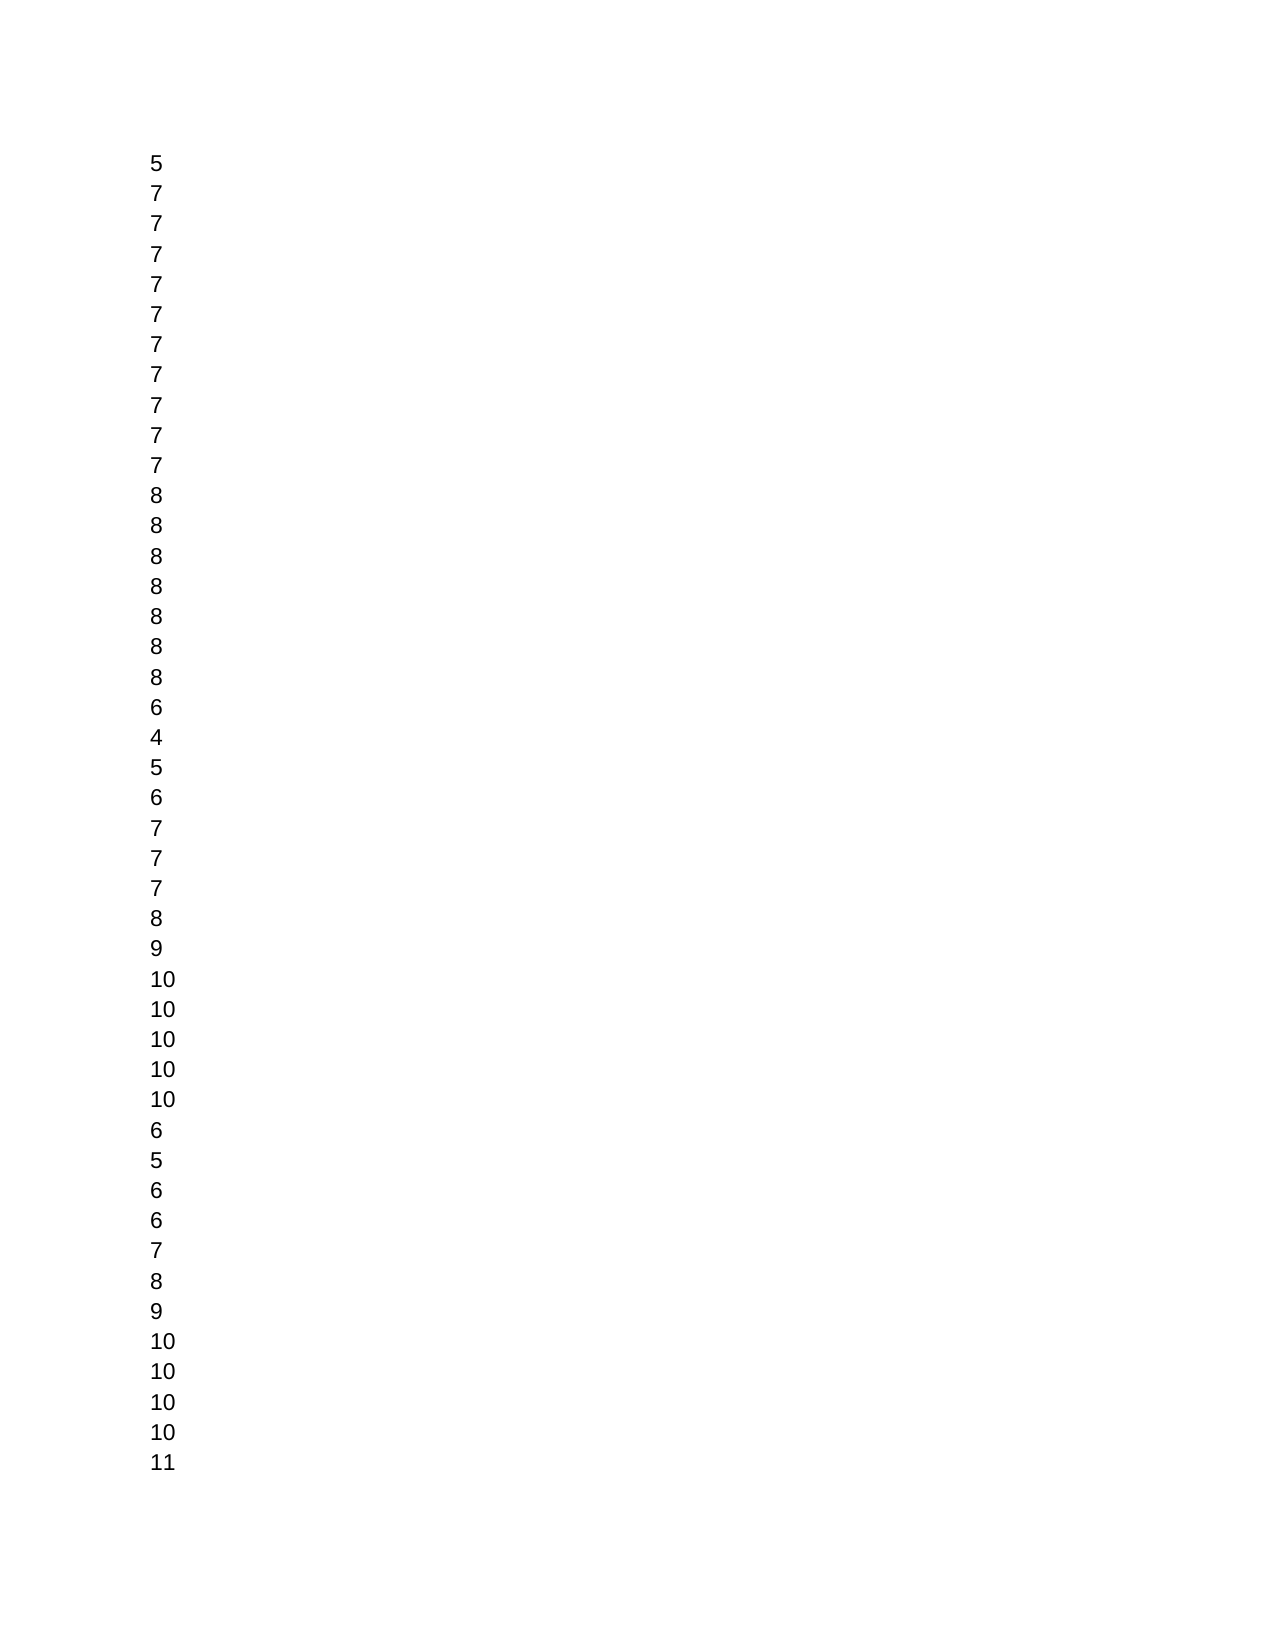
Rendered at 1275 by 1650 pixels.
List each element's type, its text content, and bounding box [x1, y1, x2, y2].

text 7 [150, 422, 1125, 448]
text 6 [150, 694, 1125, 720]
text 8 [150, 905, 1125, 932]
text 8 [150, 1268, 1125, 1294]
text 5 [150, 754, 1125, 781]
text 8 [150, 633, 1125, 660]
text 7 [150, 180, 1125, 207]
text 6 [150, 1207, 1125, 1234]
text 7 [150, 271, 1125, 297]
text 6 [150, 784, 1125, 811]
text 9 [150, 1298, 1125, 1324]
text 7 [150, 361, 1125, 388]
text 10 [150, 1328, 1125, 1354]
text 8 [150, 663, 1125, 690]
text 6 [150, 1117, 1125, 1143]
text 10 [150, 1056, 1125, 1083]
text 7 [150, 875, 1125, 901]
text 10 [150, 1419, 1125, 1445]
text 7 [150, 301, 1125, 327]
text 8 [150, 573, 1125, 599]
text 10 [150, 996, 1125, 1022]
text 9 [150, 935, 1125, 962]
text 10 [150, 1358, 1125, 1385]
text 7 [150, 331, 1125, 358]
text 7 [150, 452, 1125, 478]
text 7 [150, 241, 1125, 267]
text 5 [150, 1147, 1125, 1173]
text 7 [150, 392, 1125, 418]
text 7 [150, 210, 1125, 237]
text 8 [150, 603, 1125, 629]
text 11 [150, 1449, 1125, 1475]
text 10 [150, 1388, 1125, 1415]
text 7 [150, 1237, 1125, 1264]
text 8 [150, 482, 1125, 509]
text 10 [150, 1086, 1125, 1113]
text 7 [150, 845, 1125, 871]
text 4 [150, 724, 1125, 750]
text 6 [150, 1177, 1125, 1203]
text 5 [150, 150, 1125, 176]
text 8 [150, 512, 1125, 539]
text 8 [150, 543, 1125, 569]
text 7 [150, 814, 1125, 841]
text 10 [150, 966, 1125, 992]
text 10 [150, 1026, 1125, 1052]
